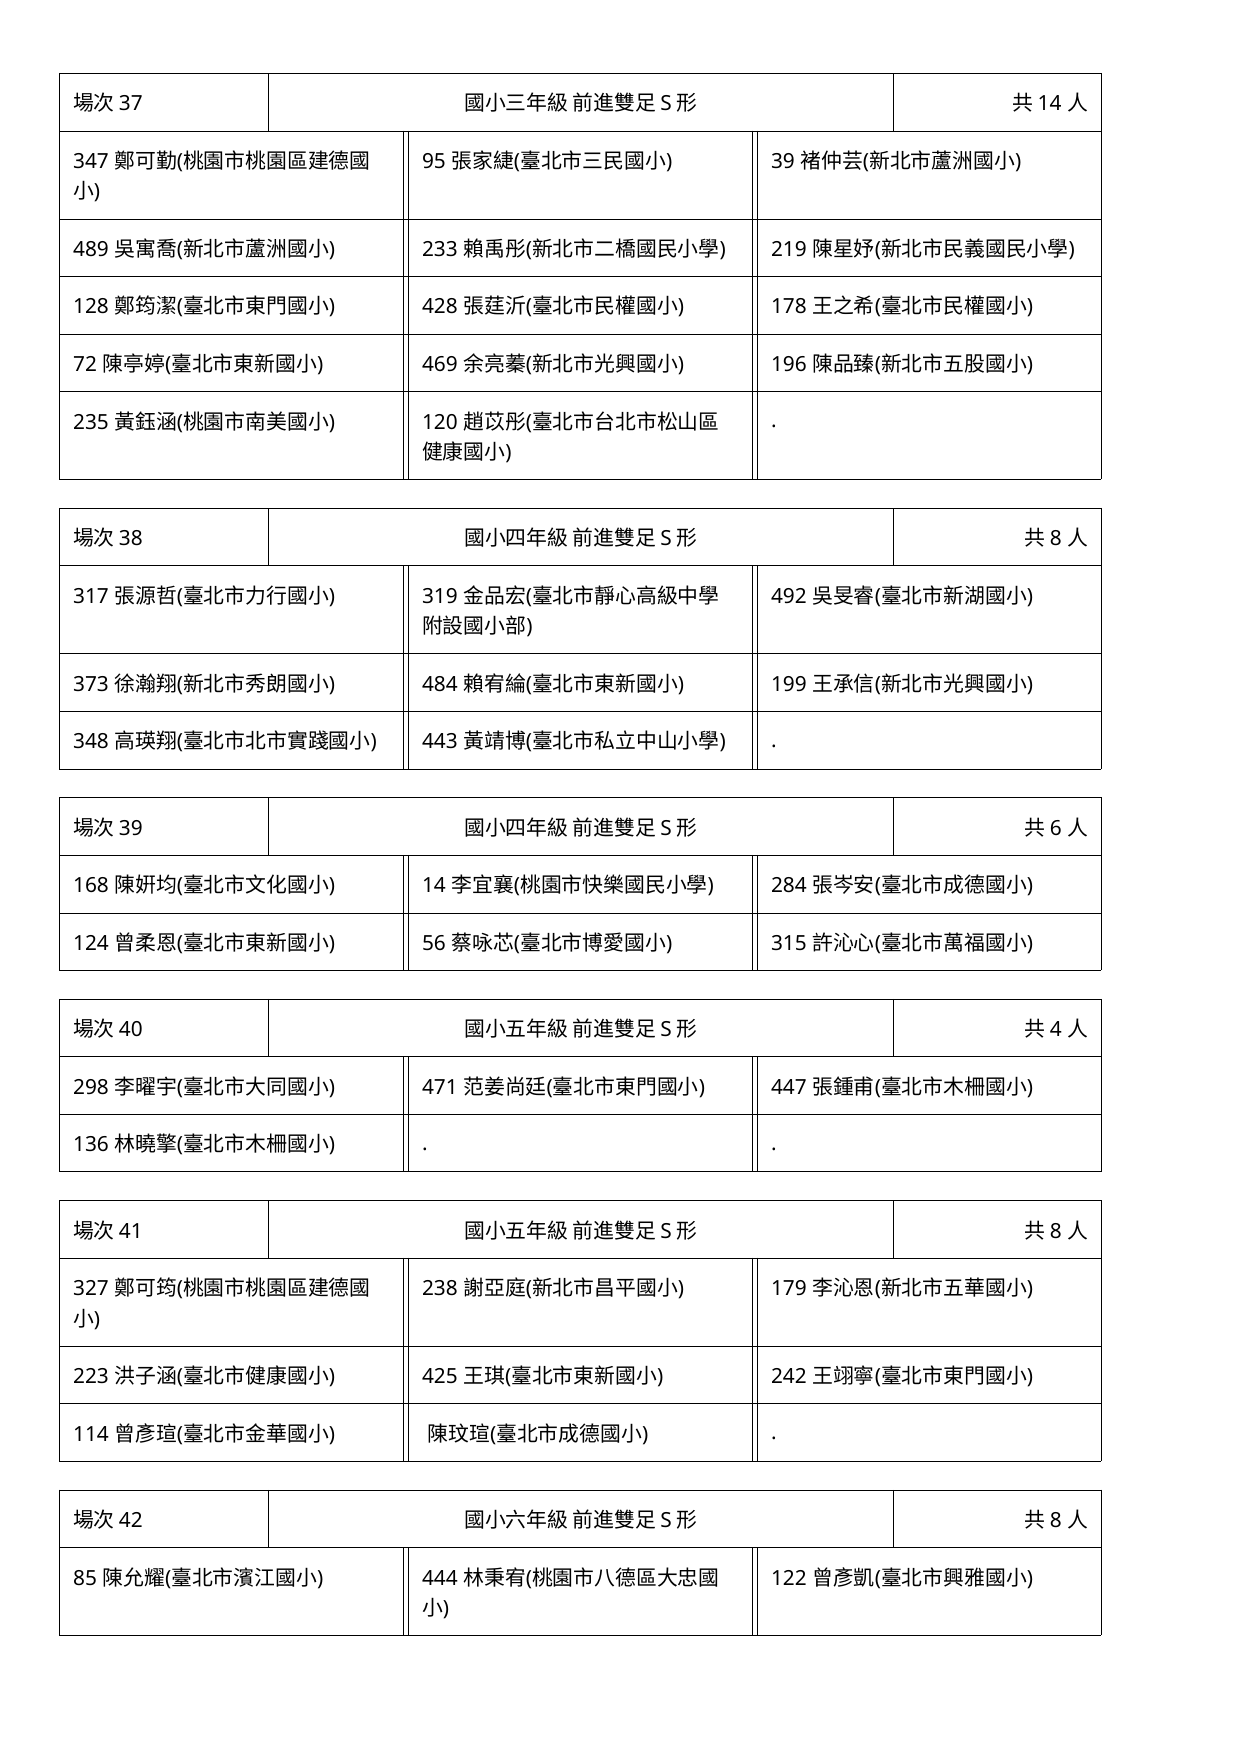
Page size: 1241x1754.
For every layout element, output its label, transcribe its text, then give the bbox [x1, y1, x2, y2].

table_cell 315 許沁心(臺北市萬福國小) [758, 914, 1101, 970]
table_header 場次41 [60, 1201, 268, 1258]
table_cell 124 曾柔恩(臺北市東新國小) [60, 914, 403, 970]
table_header 85 陳允耀(臺北市濱江國小) [60, 1548, 403, 1635]
table_header 168 陳姸均(臺北市文化國小) [60, 856, 403, 912]
table_header 國小四年級 前進雙足S形 [269, 509, 893, 565]
table_header 國小四年級 前進雙足S形 [269, 798, 893, 855]
table_header 179 李沁恩(新北市五華國小) [758, 1259, 1101, 1346]
table_cell 223 洪子涵(臺北市健康國小) [60, 1347, 403, 1403]
table_cell 199 王承信(新北市光興國小) [758, 654, 1101, 711]
table_cell 72 陳亭婷(臺北市東新國小) [60, 335, 403, 391]
table_cell 219 陳星妤(新北市民義國民小學) [758, 220, 1101, 276]
table_cell 443 黃靖博(臺北市私立中山小學) [409, 712, 752, 768]
table_cell 484 賴宥綸(臺北市東新國小) [409, 654, 752, 711]
table_cell 235 黃鈺涵(桃園市南美國小) [60, 392, 403, 479]
table_header 共 14 人 [894, 74, 1101, 131]
table_header 492 吳旻睿(臺北市新湖國小) [758, 566, 1101, 653]
table_header 共 8 人 [894, 1491, 1101, 1547]
table_cell 56 蔡咏芯(臺北市博愛國小) [409, 914, 752, 970]
table_header 場次42 [60, 1491, 268, 1547]
table_header 國小五年級 前進雙足S形 [269, 1201, 893, 1258]
table_header 場次38 [60, 509, 268, 565]
table_cell . [758, 712, 1101, 768]
table_header 447 張鍾甫(臺北市木柵國小) [758, 1057, 1101, 1114]
table_cell 178 王之希(臺北市民權國小) [758, 277, 1101, 334]
table_header 284 張岑安(臺北市成德國小) [758, 856, 1101, 912]
table_cell 陳玟瑄(臺北市成德國小) [409, 1404, 752, 1461]
table_header 122 曾彥凱(臺北市興雅國小) [758, 1548, 1101, 1635]
table_cell 233 賴禹彤(新北市二橋國民小學) [409, 220, 752, 276]
table_cell . [409, 1115, 752, 1171]
table_header 場次37 [60, 74, 268, 131]
table_header 238 謝亞庭(新北市昌平國小) [409, 1259, 752, 1346]
table_header 共 8 人 [894, 1201, 1101, 1258]
table_header 471 范姜尚廷(臺北市東門國小) [409, 1057, 752, 1114]
table_header 444 林秉宥(桃園市八德區大忠國小) [409, 1548, 752, 1635]
table_header 場次40 [60, 1000, 268, 1056]
table_cell . [758, 392, 1101, 479]
table_header 95 張家緁(臺北市三民國小) [409, 132, 752, 218]
table_header 298 李曜宇(臺北市大同國小) [60, 1057, 403, 1114]
table_header 14 李宜襄(桃園市快樂國民小學) [409, 856, 752, 912]
table_cell 114 曾彥瑄(臺北市金華國小) [60, 1404, 403, 1461]
table_header 317 張源哲(臺北市力行國小) [60, 566, 403, 653]
table_cell 425 王琪(臺北市東新國小) [409, 1347, 752, 1403]
table_cell 469 余亮蓁(新北市光興國小) [409, 335, 752, 391]
table_cell 128 鄭筠潔(臺北市東門國小) [60, 277, 403, 334]
table_cell 348 高瑛翔(臺北市北市實踐國小) [60, 712, 403, 768]
table_cell 136 林曉擎(臺北市木柵國小) [60, 1115, 403, 1171]
table_cell 428 張莛沂(臺北市民權國小) [409, 277, 752, 334]
table_cell 489 吳寓喬(新北市蘆洲國小) [60, 220, 403, 276]
table_cell 373 徐瀚翔(新北市秀朗國小) [60, 654, 403, 711]
table_cell . [758, 1404, 1101, 1461]
table_header 場次39 [60, 798, 268, 855]
table_header 共 4 人 [894, 1000, 1101, 1056]
table_header 共 8 人 [894, 509, 1101, 565]
table_header 327 鄭可筠(桃園市桃園區建德國小) [60, 1259, 403, 1346]
table_cell . [758, 1115, 1101, 1171]
table_header 國小五年級 前進雙足S形 [269, 1000, 893, 1056]
table_cell 242 王翊寧(臺北市東門國小) [758, 1347, 1101, 1403]
table_header 國小六年級 前進雙足S形 [269, 1491, 893, 1547]
table_cell 196 陳品臻(新北市五股國小) [758, 335, 1101, 391]
table_header 347 鄭可勤(桃園市桃園區建德國小) [60, 132, 403, 218]
table_header 319 金品宏(臺北市靜心高級中學附設國小部) [409, 566, 752, 653]
table_header 共 6 人 [894, 798, 1101, 855]
table_cell 120 趙苡彤(臺北市台北市松山區健康國小) [409, 392, 752, 479]
table_header 國小三年級 前進雙足S形 [269, 74, 893, 131]
table_header 39 褚仲芸(新北市蘆洲國小) [758, 132, 1101, 218]
